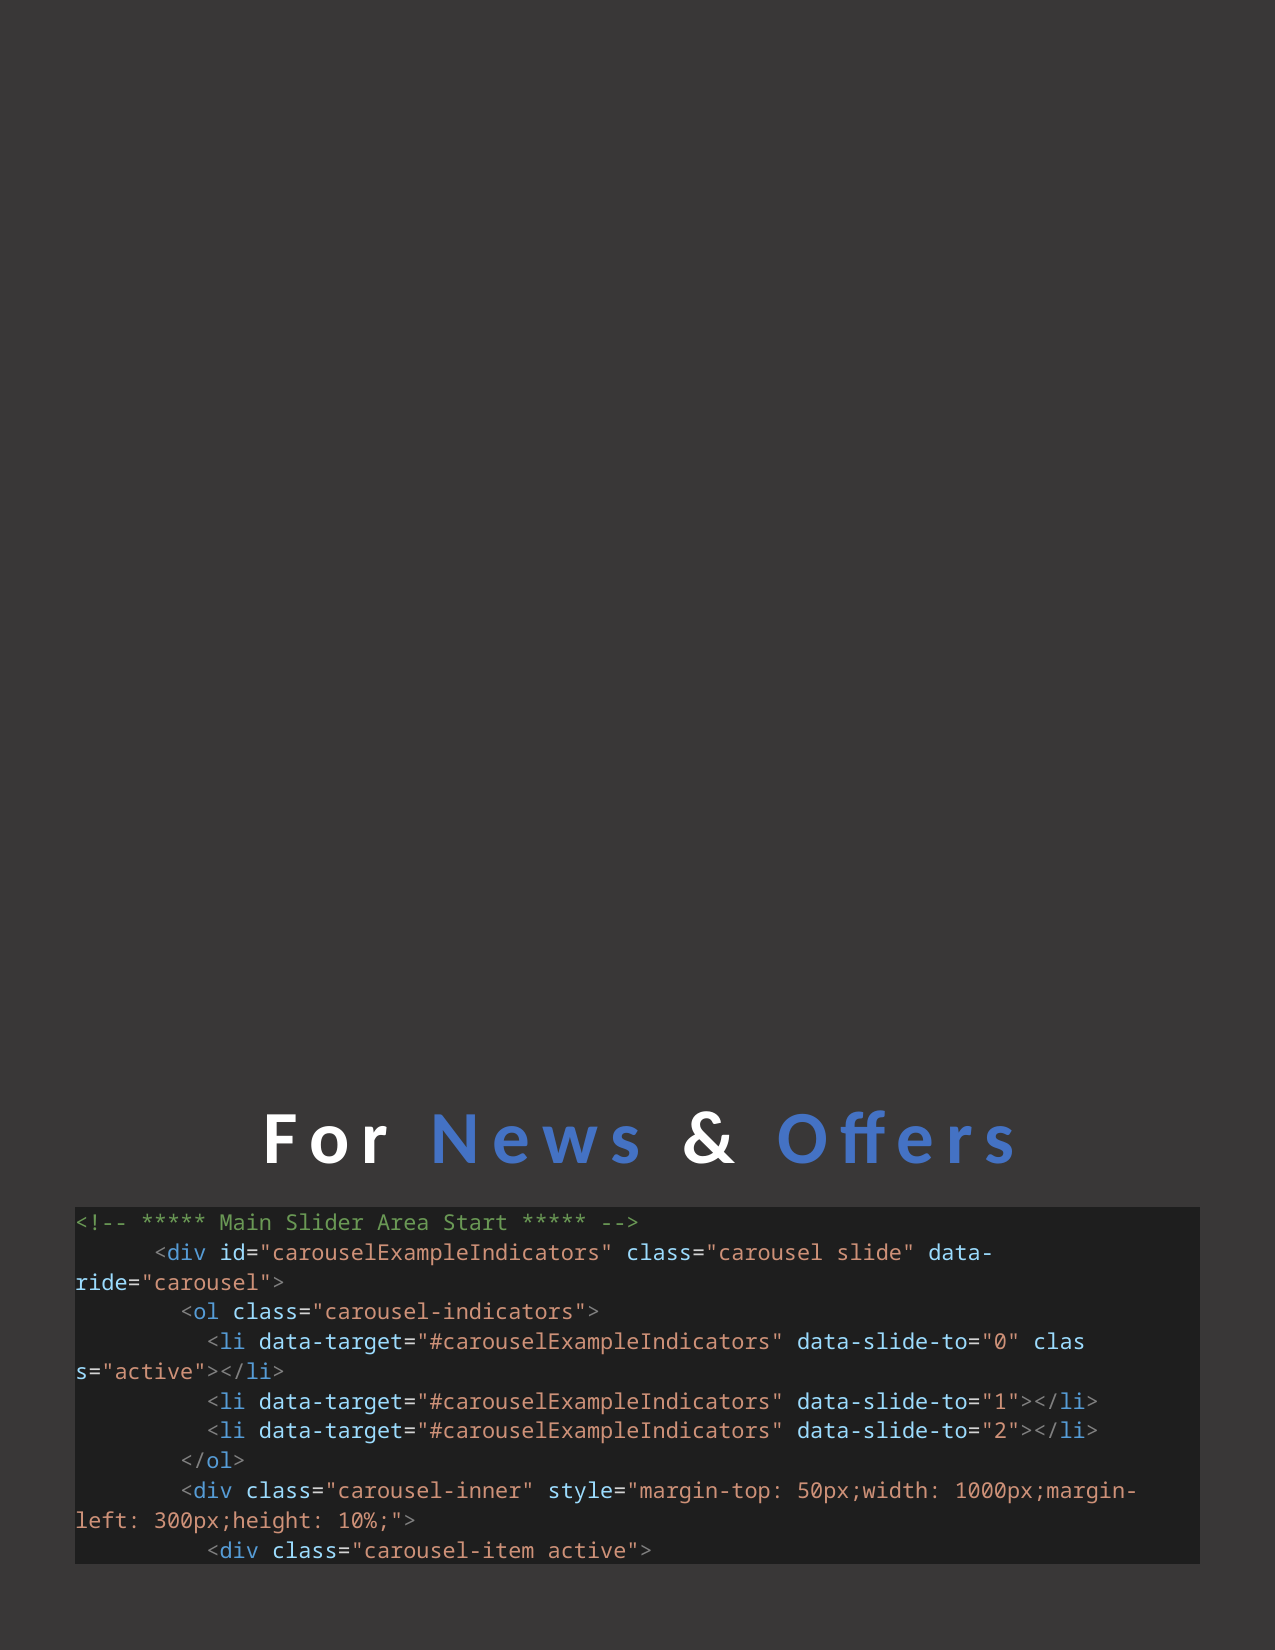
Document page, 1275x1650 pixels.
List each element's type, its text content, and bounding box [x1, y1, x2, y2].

text <li data-target="#carouselExampleIndicators" data-slide-to="2"></li> [75, 1415, 1200, 1445]
text <li data-target="#carouselExampleIndicators" data-slide-to="1"></li> [75, 1386, 1200, 1415]
text <li data-target="#carouselExampleIndicators" data-slide-to="0" class="active"></li> [75, 1326, 1200, 1386]
text <div id="carouselExampleIndicators" class="carousel slide" data-ride="carousel"> [75, 1237, 1200, 1296]
text <!-- ***** Main Slider Area Start ***** --> [75, 1207, 1200, 1237]
text <div class="carousel-item active"> [75, 1534, 1200, 1564]
text <div class="carousel-inner" style="margin-top: 50px;width: 1000px;margin-left: 300px;height: 10%;"> [75, 1475, 1200, 1534]
text For News & Offers [75, 1090, 1202, 1182]
text <ol class="carousel-indicators"> [75, 1296, 1200, 1326]
text </ol> [75, 1445, 1200, 1475]
